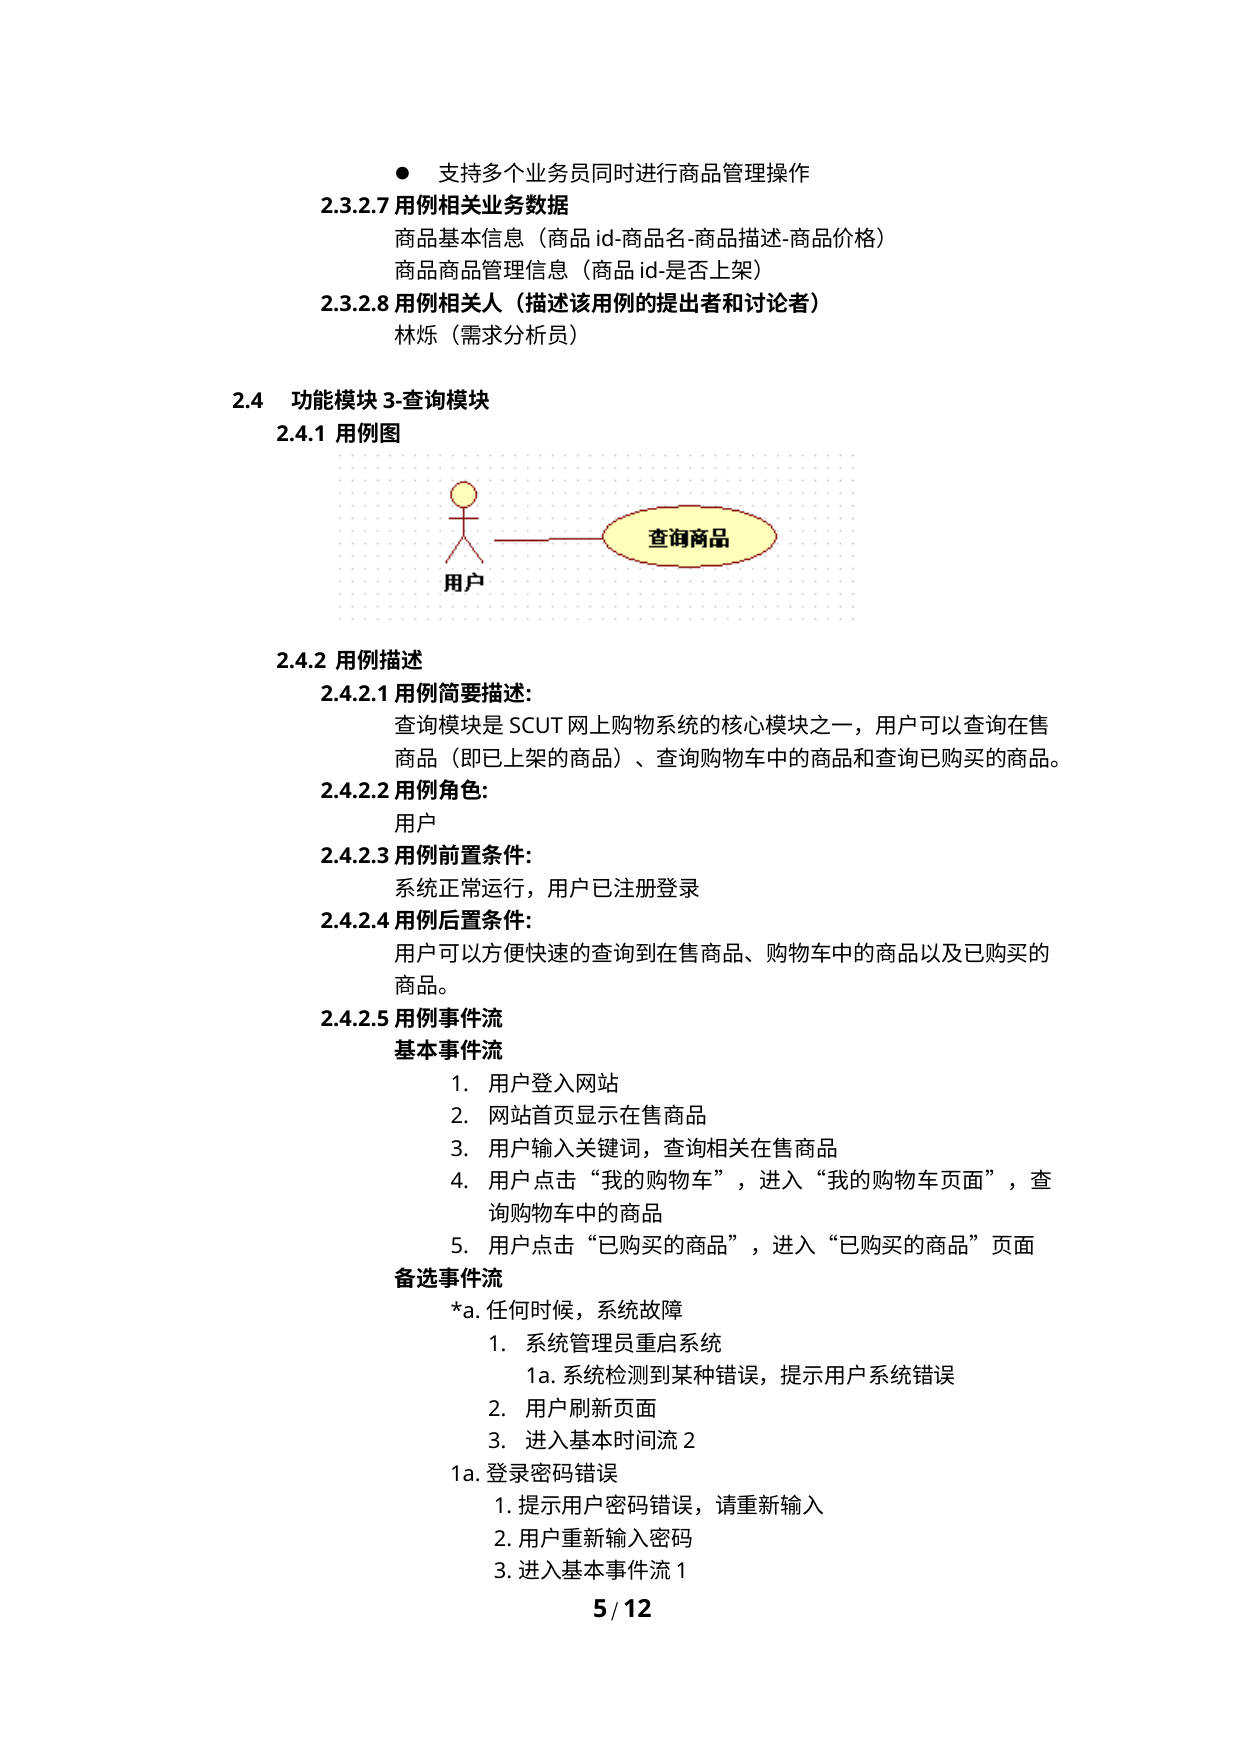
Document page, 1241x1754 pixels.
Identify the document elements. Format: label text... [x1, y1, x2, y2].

text 3. 进入基本事件流1 [450, 1553, 1053, 1586]
list 系统管理员重启系统 [488, 1326, 1053, 1358]
list 用例相关人（描述该用例的提出者和讨论者） [320, 286, 1053, 318]
list 用例前置条件: [320, 838, 1053, 871]
list 进入基本时间流2 [488, 1423, 1053, 1456]
list 用例事件流 [320, 1001, 1053, 1033]
list 功能模块3-查询模块 [232, 383, 1053, 416]
list 用户登入网站 [450, 1066, 1053, 1098]
text 1a. 系统检测到某种错误，提示用户系统错误 [525, 1358, 1053, 1391]
list 用例简要描述: [320, 676, 1053, 708]
list 备选事件流 [394, 1261, 1053, 1293]
list 网站首页显示在售商品 [450, 1098, 1053, 1131]
list 用例描述 [276, 643, 1053, 676]
list 用例角色: [320, 773, 1053, 806]
list 用例相关业务数据 [320, 188, 1053, 221]
list 林烁（需求分析员） [394, 318, 1053, 351]
list 用户点击“我的购物车”，进入“我的购物车页面”，查询购物车中的商品 [450, 1163, 1053, 1228]
list 基本事件流 [394, 1033, 1053, 1066]
list 查询模块是SCUT网上购物系统的核心模块之一，用户可以查询在售商品（即已上架的商品）、查询购物车中的商品和查询已购买的商品。 [394, 708, 1053, 773]
text 1a. 登录密码错误 [450, 1456, 1053, 1488]
list 用户输入关键词，查询相关在售商品 [450, 1131, 1053, 1163]
text *a. 任何时候，系统故障 [450, 1293, 1053, 1326]
list 用户可以方便快速的查询到在售商品、购物车中的商品以及已购买的商品。 [394, 936, 1053, 1001]
list 用户 [394, 806, 1053, 838]
list 用户刷新页面 [488, 1391, 1053, 1423]
list 用例图 [276, 416, 1053, 448]
list 商品商品管理信息（商品id-是否上架） [394, 253, 1053, 286]
list 用例后置条件: [320, 903, 1053, 936]
list 支持多个业务员同时进行商品管理操作 [394, 156, 1053, 188]
list 用户点击“已购买的商品”，进入“已购买的商品”页面 [450, 1228, 1053, 1261]
list 系统正常运行，用户已注册登录 [394, 871, 1053, 903]
list 商品基本信息（商品id-商品名-商品描述-商品价格） [394, 221, 1053, 253]
text 1. 提示用户密码错误，请重新输入 [450, 1488, 1053, 1521]
text 2. 用户重新输入密码 [450, 1521, 1053, 1553]
picture [335, 448, 854, 625]
